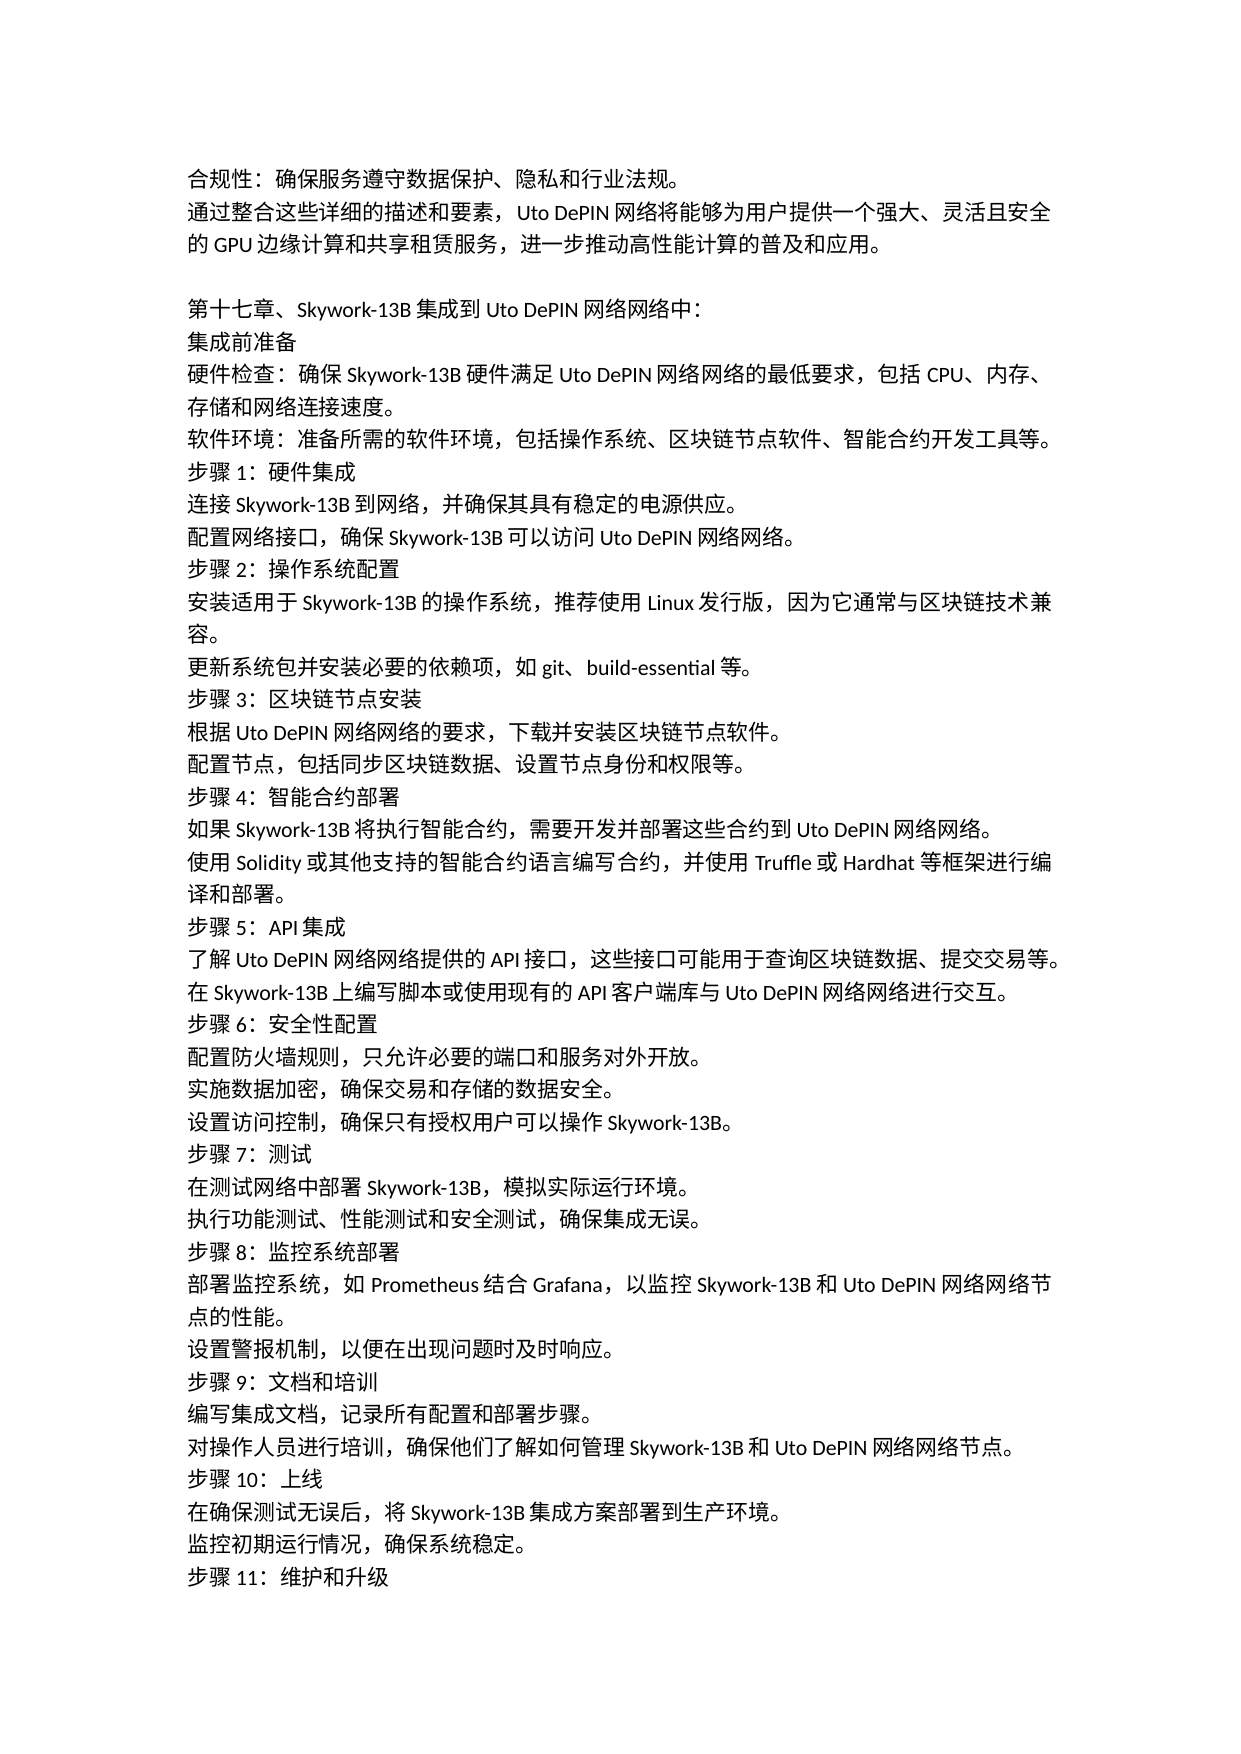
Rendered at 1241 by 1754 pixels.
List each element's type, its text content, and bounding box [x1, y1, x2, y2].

text 通过整合这些详细的描述和要素，Uto DePIN网络将能够为用户提供一个强大、灵活且安全的GPU边缘计算和共享租赁服务，进一步推动高性能计算的普及和应用。 [187, 194, 1053, 259]
text 执行功能测试、性能测试和安全测试，确保集成无误。 [187, 1202, 1053, 1234]
text 软件环境：准备所需的软件环境，包括操作系统、区块链节点软件、智能合约开发工具等。 [187, 422, 1053, 454]
text 配置网络接口，确保Skywork-13B可以访问Uto DePIN网络网络。 [187, 519, 1053, 552]
text 了解Uto DePIN网络网络提供的API接口，这些接口可能用于查询区块链数据、提交交易等。 [187, 942, 1053, 974]
text 更新系统包并安装必要的依赖项，如git、build-essential等。 [187, 649, 1053, 682]
text 使用Solidity或其他支持的智能合约语言编写合约，并使用Truffle或Hardhat等框架进行编译和部署。 [187, 844, 1053, 909]
text 在确保测试无误后，将Skywork-13B集成方案部署到生产环境。 [187, 1494, 1053, 1527]
text 步骤3：区块链节点安装 [187, 682, 1053, 714]
text 根据Uto DePIN网络网络的要求，下载并安装区块链节点软件。 [187, 714, 1053, 747]
text 连接Skywork-13B到网络，并确保其具有稳定的电源供应。 [187, 487, 1053, 519]
text 设置警报机制，以便在出现问题时及时响应。 [187, 1332, 1053, 1364]
text 在Skywork-13B上编写脚本或使用现有的API客户端库与Uto DePIN网络网络进行交互。 [187, 974, 1053, 1007]
text 步骤1：硬件集成 [187, 454, 1053, 487]
text 编写集成文档，记录所有配置和部署步骤。 [187, 1397, 1053, 1429]
text 对操作人员进行培训，确保他们了解如何管理Skywork-13B和Uto DePIN网络网络节点。 [187, 1429, 1053, 1462]
text 设置访问控制，确保只有授权用户可以操作Skywork-13B。 [187, 1104, 1053, 1137]
text 步骤11：维护和升级 [187, 1559, 1053, 1592]
text 安装适用于Skywork-13B的操作系统，推荐使用Linux发行版，因为它通常与区块链技术兼容。 [187, 584, 1053, 649]
text 监控初期运行情况，确保系统稳定。 [187, 1527, 1053, 1559]
text 如果Skywork-13B将执行智能合约，需要开发并部署这些合约到Uto DePIN网络网络。 [187, 812, 1053, 844]
text 步骤8：监控系统部署 [187, 1234, 1053, 1267]
text 步骤2：操作系统配置 [187, 552, 1053, 584]
text 步骤7：测试 [187, 1137, 1053, 1169]
text 部署监控系统，如Prometheus结合Grafana，以监控Skywork-13B和Uto DePIN网络网络节点的性能。 [187, 1267, 1053, 1332]
text 步骤10：上线 [187, 1462, 1053, 1494]
text 第十七章、Skywork-13B集成到Uto DePIN网络网络中： [187, 292, 1053, 324]
text 步骤4：智能合约部署 [187, 779, 1053, 812]
text 配置节点，包括同步区块链数据、设置节点身份和权限等。 [187, 747, 1053, 779]
text 步骤9：文档和培训 [187, 1364, 1053, 1397]
text 合规性：确保服务遵守数据保护、隐私和行业法规。 [187, 162, 1053, 194]
text 实施数据加密，确保交易和存储的数据安全。 [187, 1072, 1053, 1104]
text 配置防火墙规则，只允许必要的端口和服务对外开放。 [187, 1039, 1053, 1072]
text 集成前准备 [187, 324, 1053, 357]
text 步骤6：安全性配置 [187, 1007, 1053, 1039]
text 步骤5：API集成 [187, 909, 1053, 942]
text 在测试网络中部署Skywork-13B，模拟实际运行环境。 [187, 1169, 1053, 1202]
text 硬件检查：确保Skywork-13B硬件满足Uto DePIN网络网络的最低要求，包括CPU、内存、存储和网络连接速度。 [187, 357, 1053, 422]
